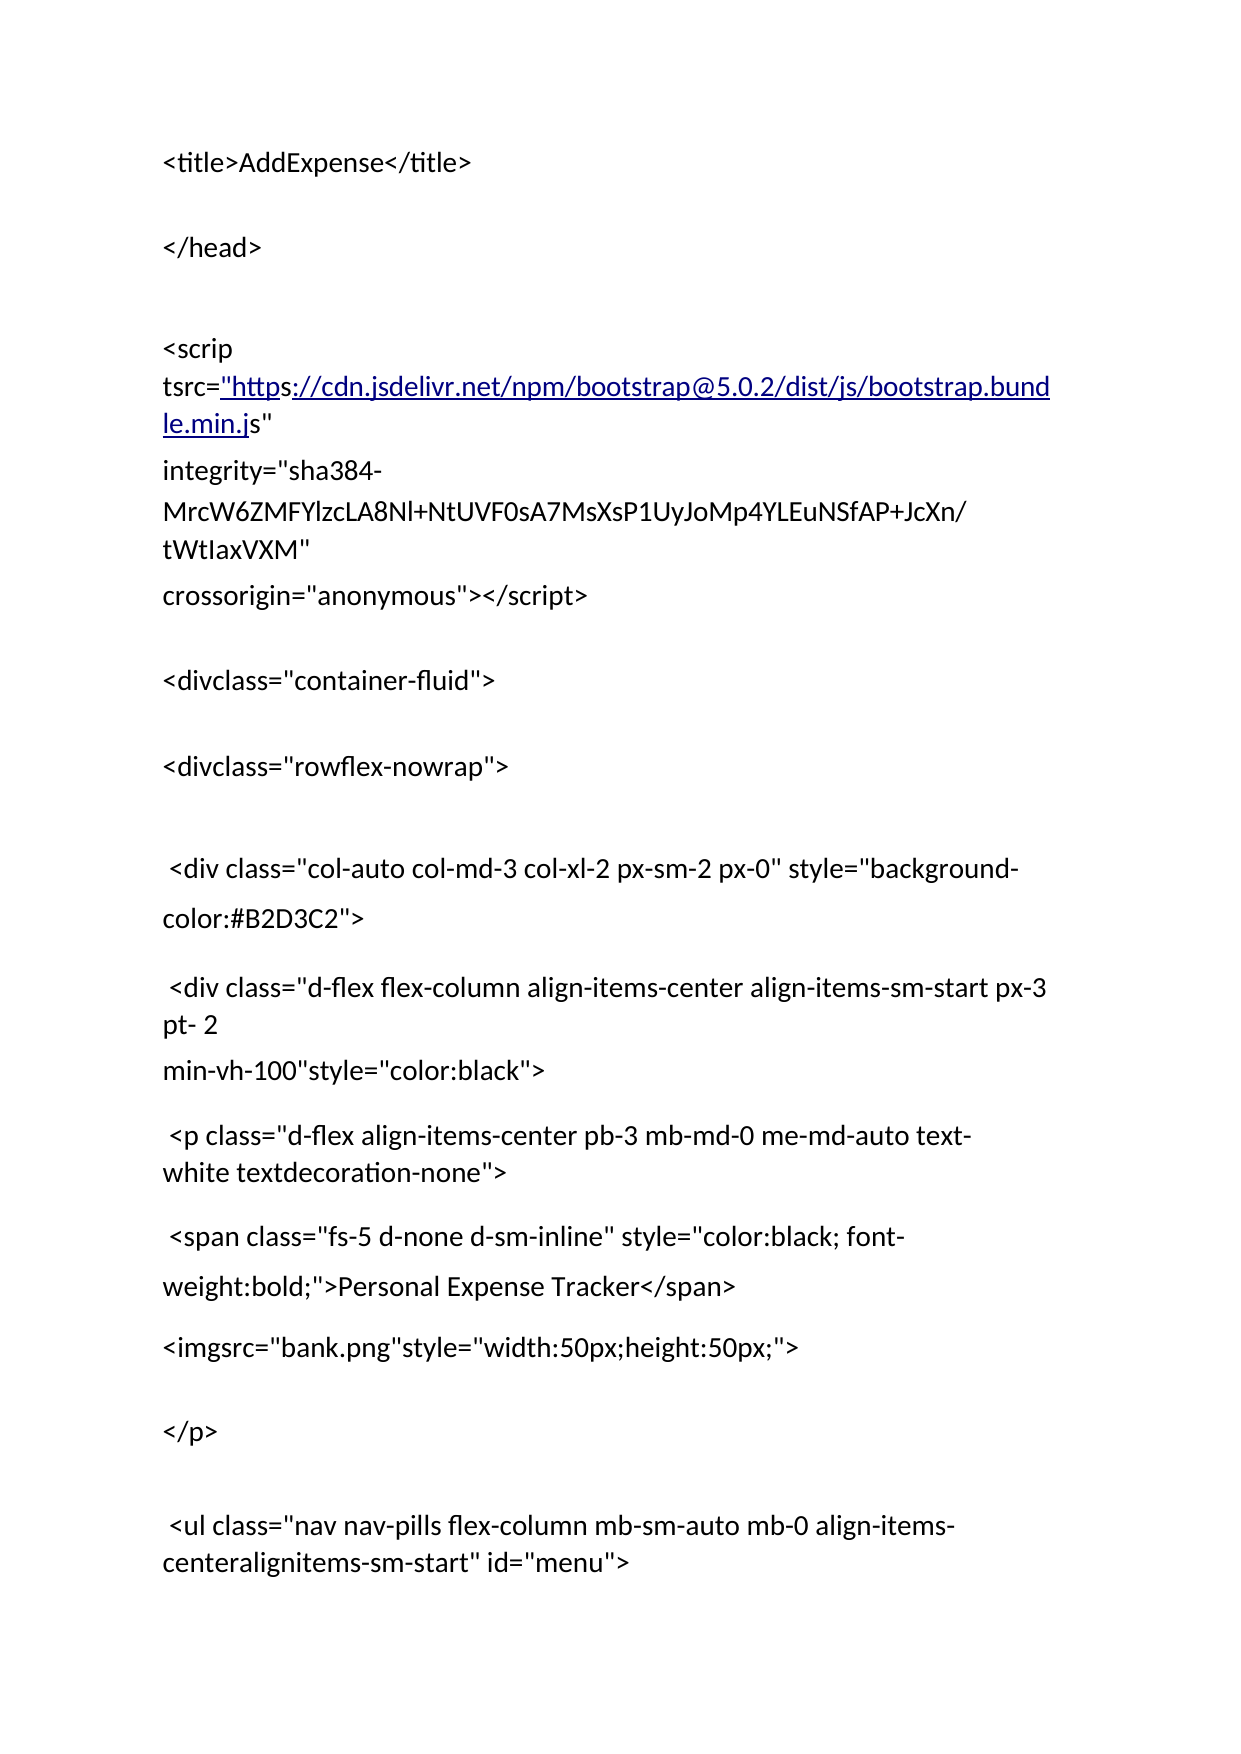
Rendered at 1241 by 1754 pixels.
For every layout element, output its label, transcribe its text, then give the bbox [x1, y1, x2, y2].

text integrity="sha384- [162, 458, 1090, 485]
text <imgsrc="bank.png"style="width:50px;height:50px;"> [162, 1336, 1090, 1363]
text <divclass="container-fluid"> [162, 669, 1090, 696]
text min-vh-100"style="color:black"> [162, 1059, 1090, 1086]
text <p class="d-flex align-items-center pb-3 mb-md-0 me-md-auto text-white textdecoration-none"> [162, 1115, 992, 1190]
text MrcW6ZMFYlzcLA8Nl+NtUVF0sA7MsXsP1UyJoMp4YLEuNSfAP+JcXn/tWtIaxVXM" [162, 492, 1090, 567]
text <span class="fs-5 d-none d-sm-inline" style="color:black; font-weight:bold;">Personal Expense Tracker</span> [162, 1206, 959, 1306]
text <ul class="nav nav-pills flex-column mb-sm-auto mb-0 align-items-centeralignitems-sm-start" id="menu"> [162, 1505, 997, 1580]
text <title>AddExpense</title> [162, 150, 1090, 177]
text </head> [162, 235, 1090, 263]
text <div class="d-flex flex-column align-items-center align-items-sm-start px-3 pt- 2 [162, 967, 1055, 1042]
text crossorigin="anonymous"></script> [162, 583, 1090, 611]
text <scriptsrc="https://cdn.jsdelivr.net/npm/bootstrap@5.0.2/dist/js/bootstrap.bundle.min.js" [162, 291, 1055, 441]
text <div class="col-auto col-md-3 col-xl-2 px-sm-2 px-0" style="background-color:#B2D3C2"> [162, 838, 1067, 938]
text </p> [162, 1420, 1090, 1447]
text <divclass="rowflex-nowrap"> [162, 754, 1090, 781]
